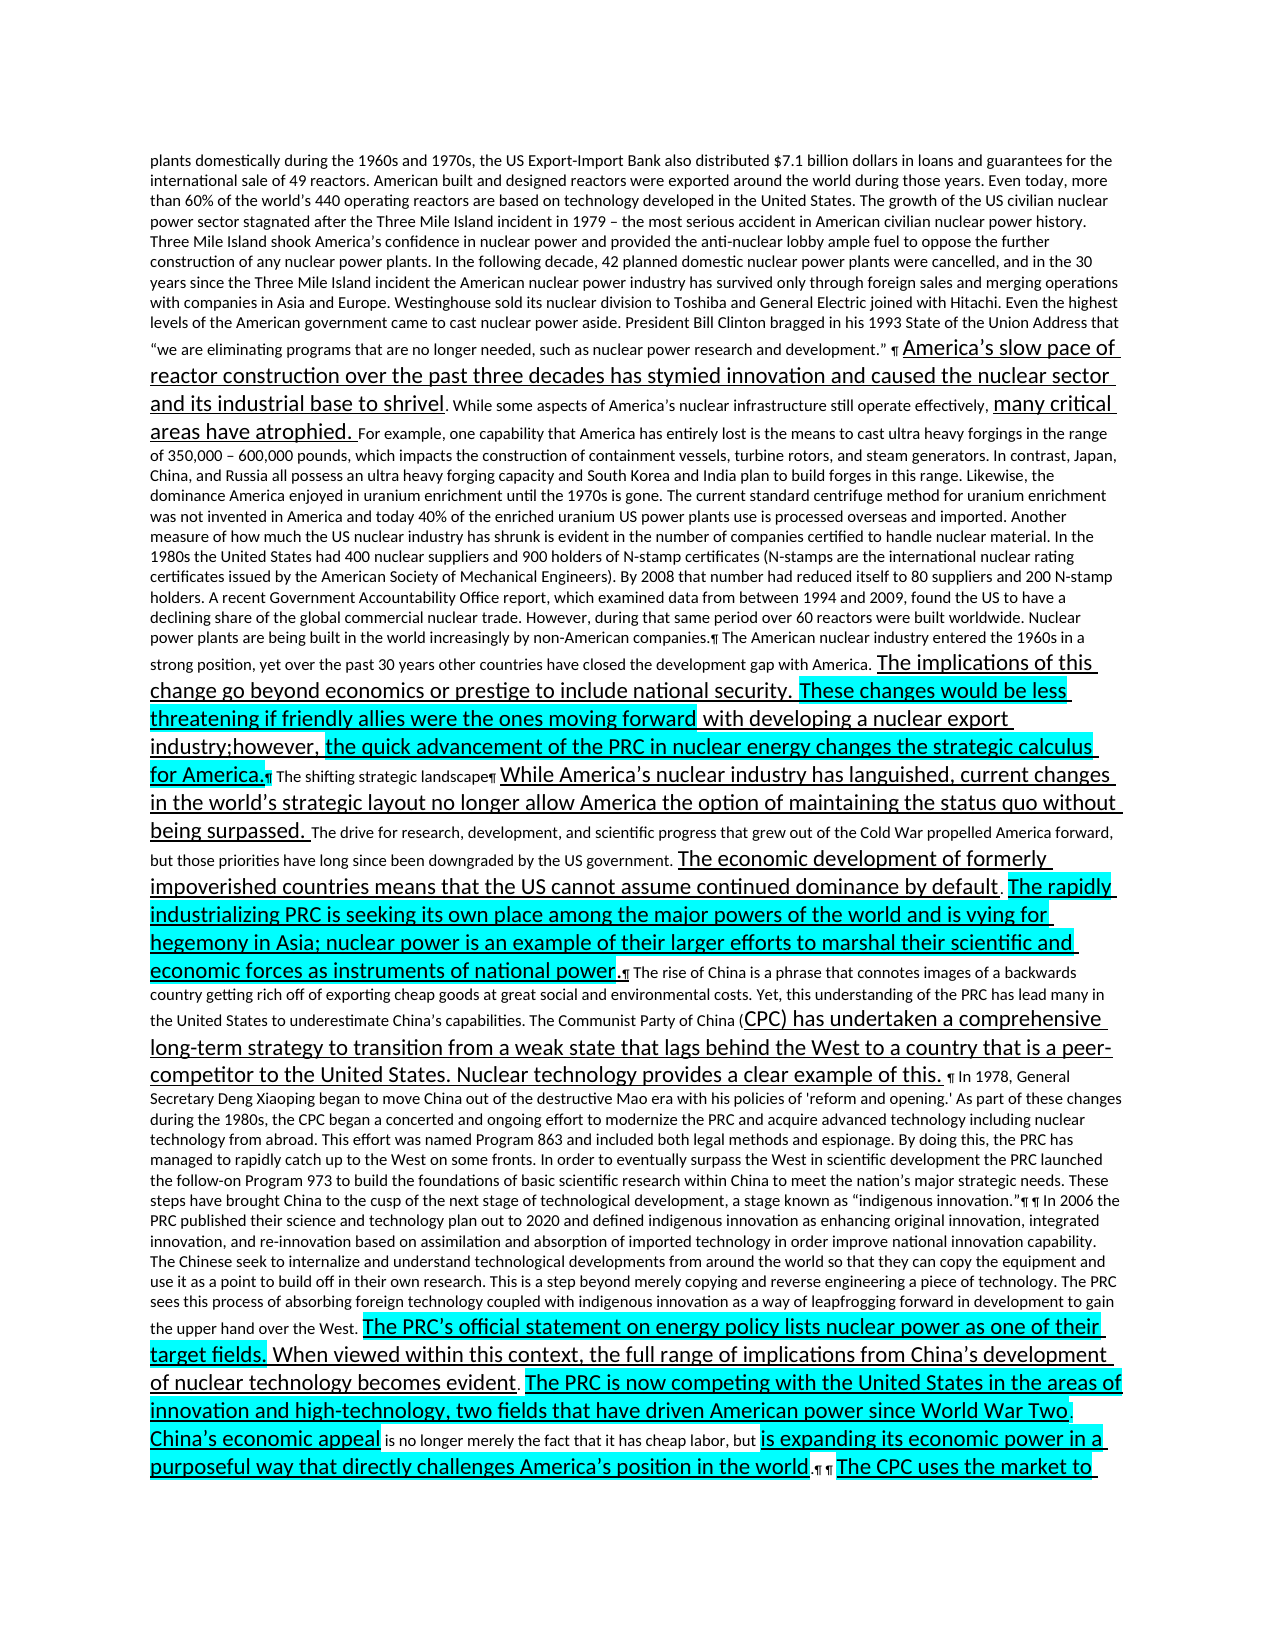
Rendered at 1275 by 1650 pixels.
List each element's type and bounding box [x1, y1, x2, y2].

text [150, 150, 1125, 1480]
